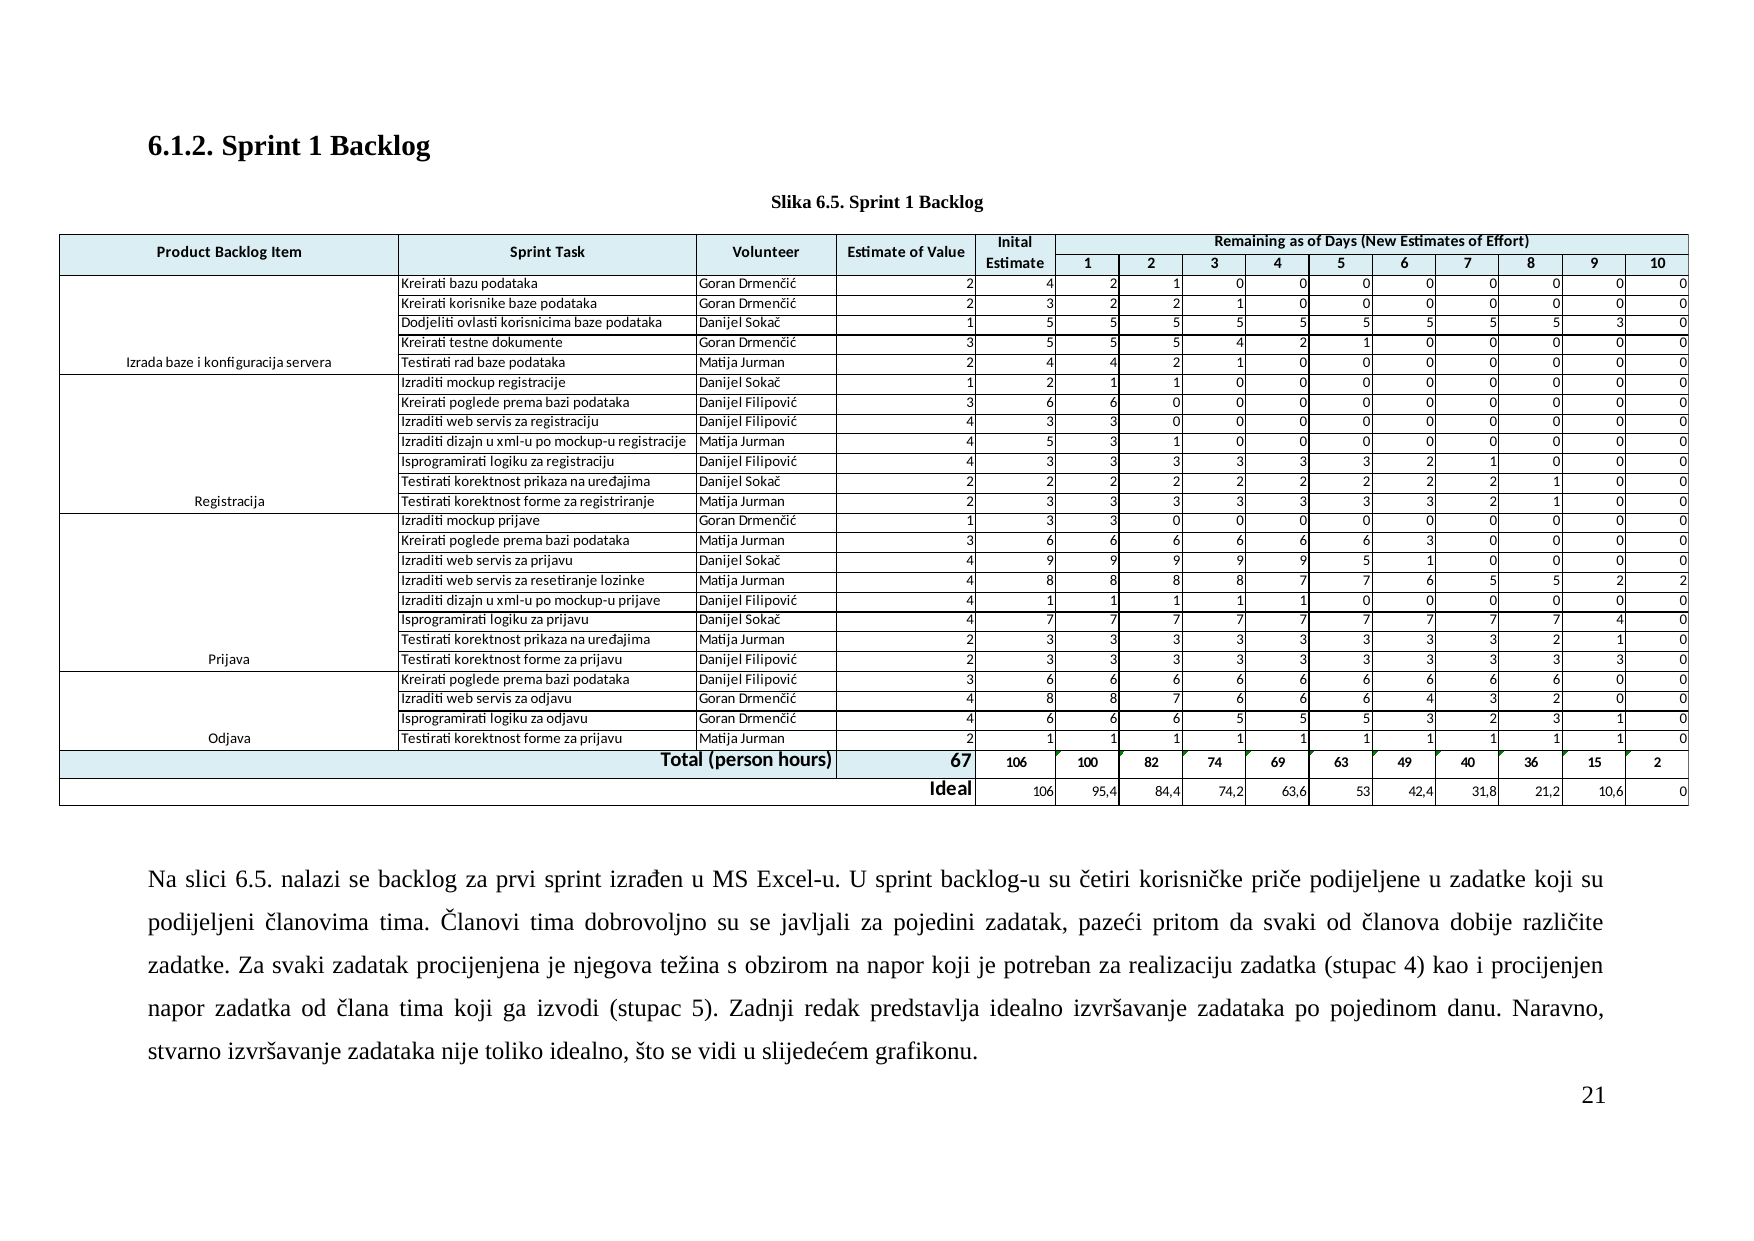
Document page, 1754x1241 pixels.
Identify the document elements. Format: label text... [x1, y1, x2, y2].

text Slika 6.5. Sprint 1 Backlog [148, 191, 1606, 213]
text Sprint 1 Backlog [148, 128, 1606, 162]
text Na slici 6.5. nalazi se backlog za prvi sprint izrađen u MS Excel-u. U sprint backlog-u su četiri korisničke priče podijeljene u zadatke koji su podijeljeni članovima tima. Članovi tima dobrovoljno su se javljali za pojedini zadatak, pazeći pritom da svaki od članova dobije različite zadatke. Za svaki zadatak procijenjena je njegova težina s obzirom na napor koji je potreban za realizaciju zadatka (stupac 4) kao i procijenjen napor zadatka od člana tima koji ga izvodi (stupac 5). Zadnji redak predstavlja idealno izvršavanje zadataka po pojedinom danu. Naravno, stvarno izvršavanje zadataka nije toliko idealno, što se vidi u slijedećem grafikonu. [148, 864, 1606, 1065]
